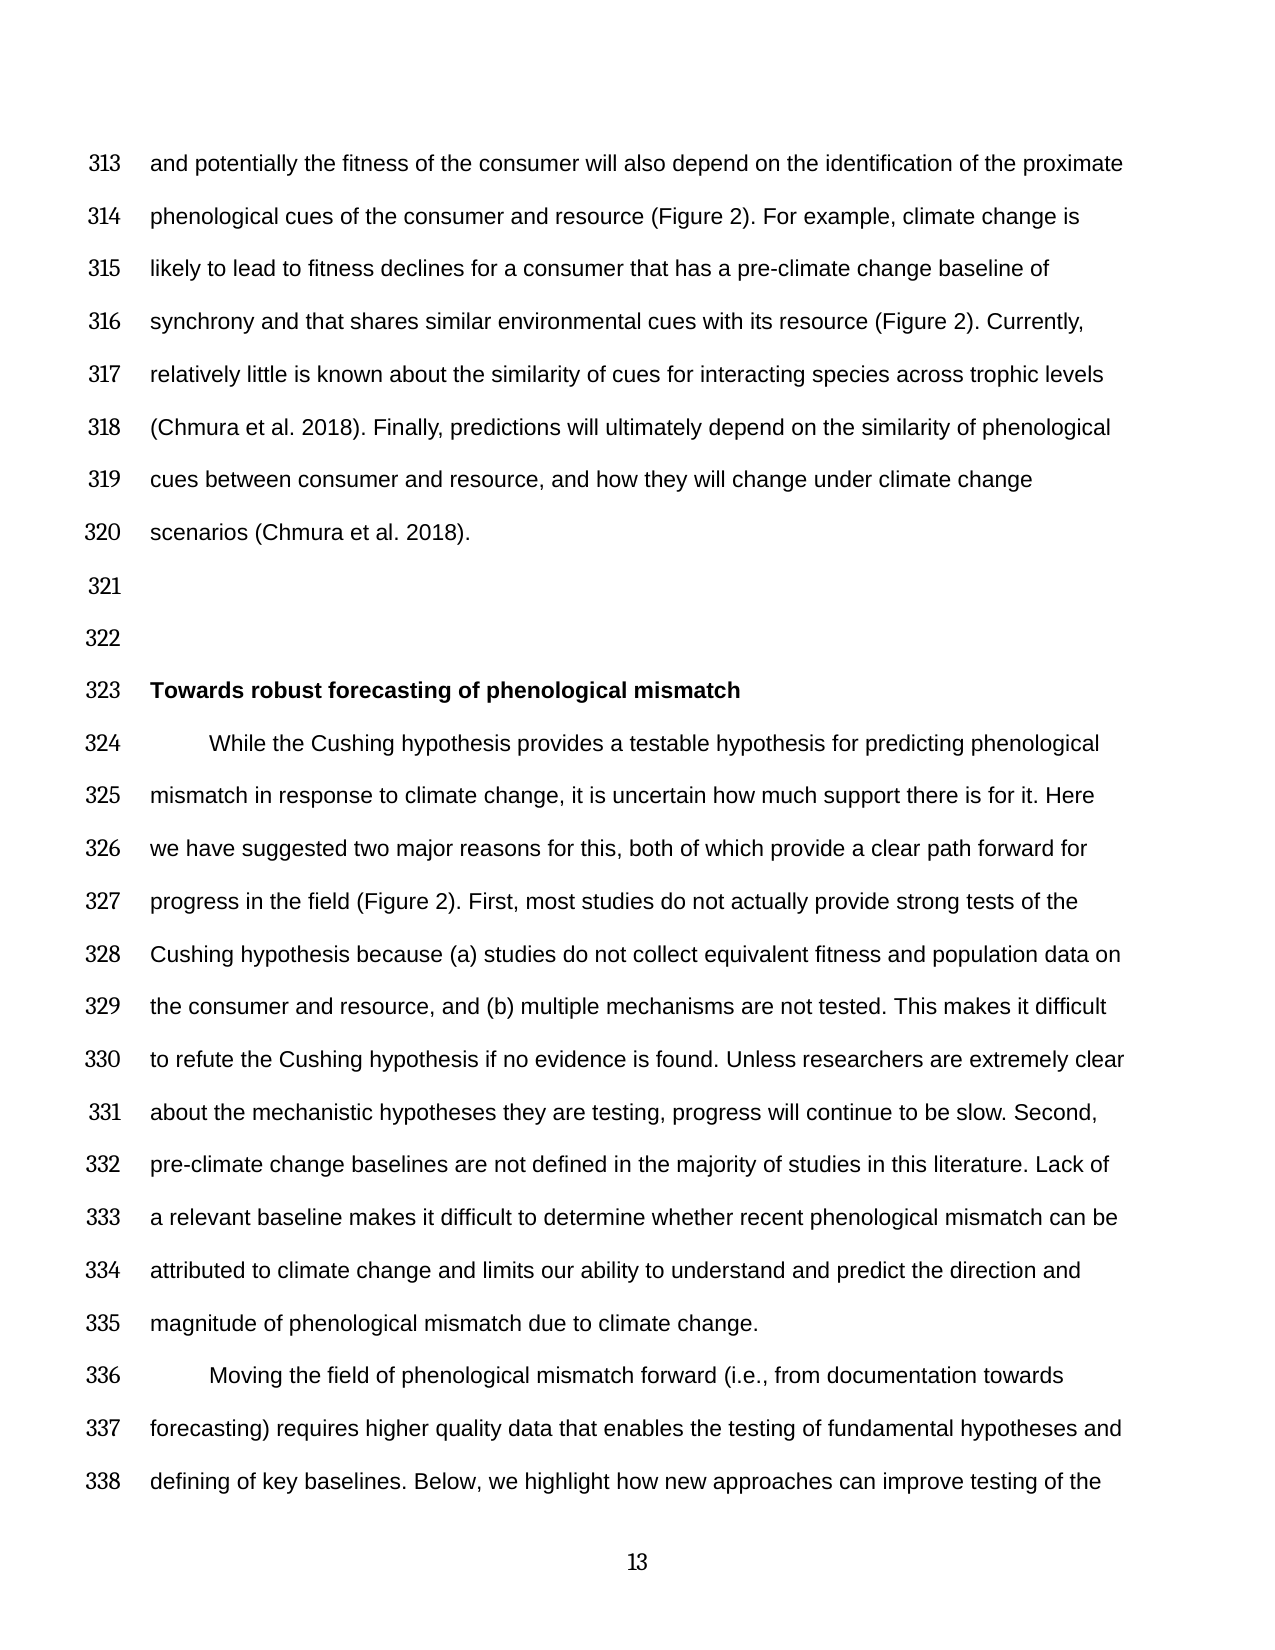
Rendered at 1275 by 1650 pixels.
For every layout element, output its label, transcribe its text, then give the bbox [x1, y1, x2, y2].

text Towards robust forecasting of phenological mismatch [150, 677, 1125, 703]
